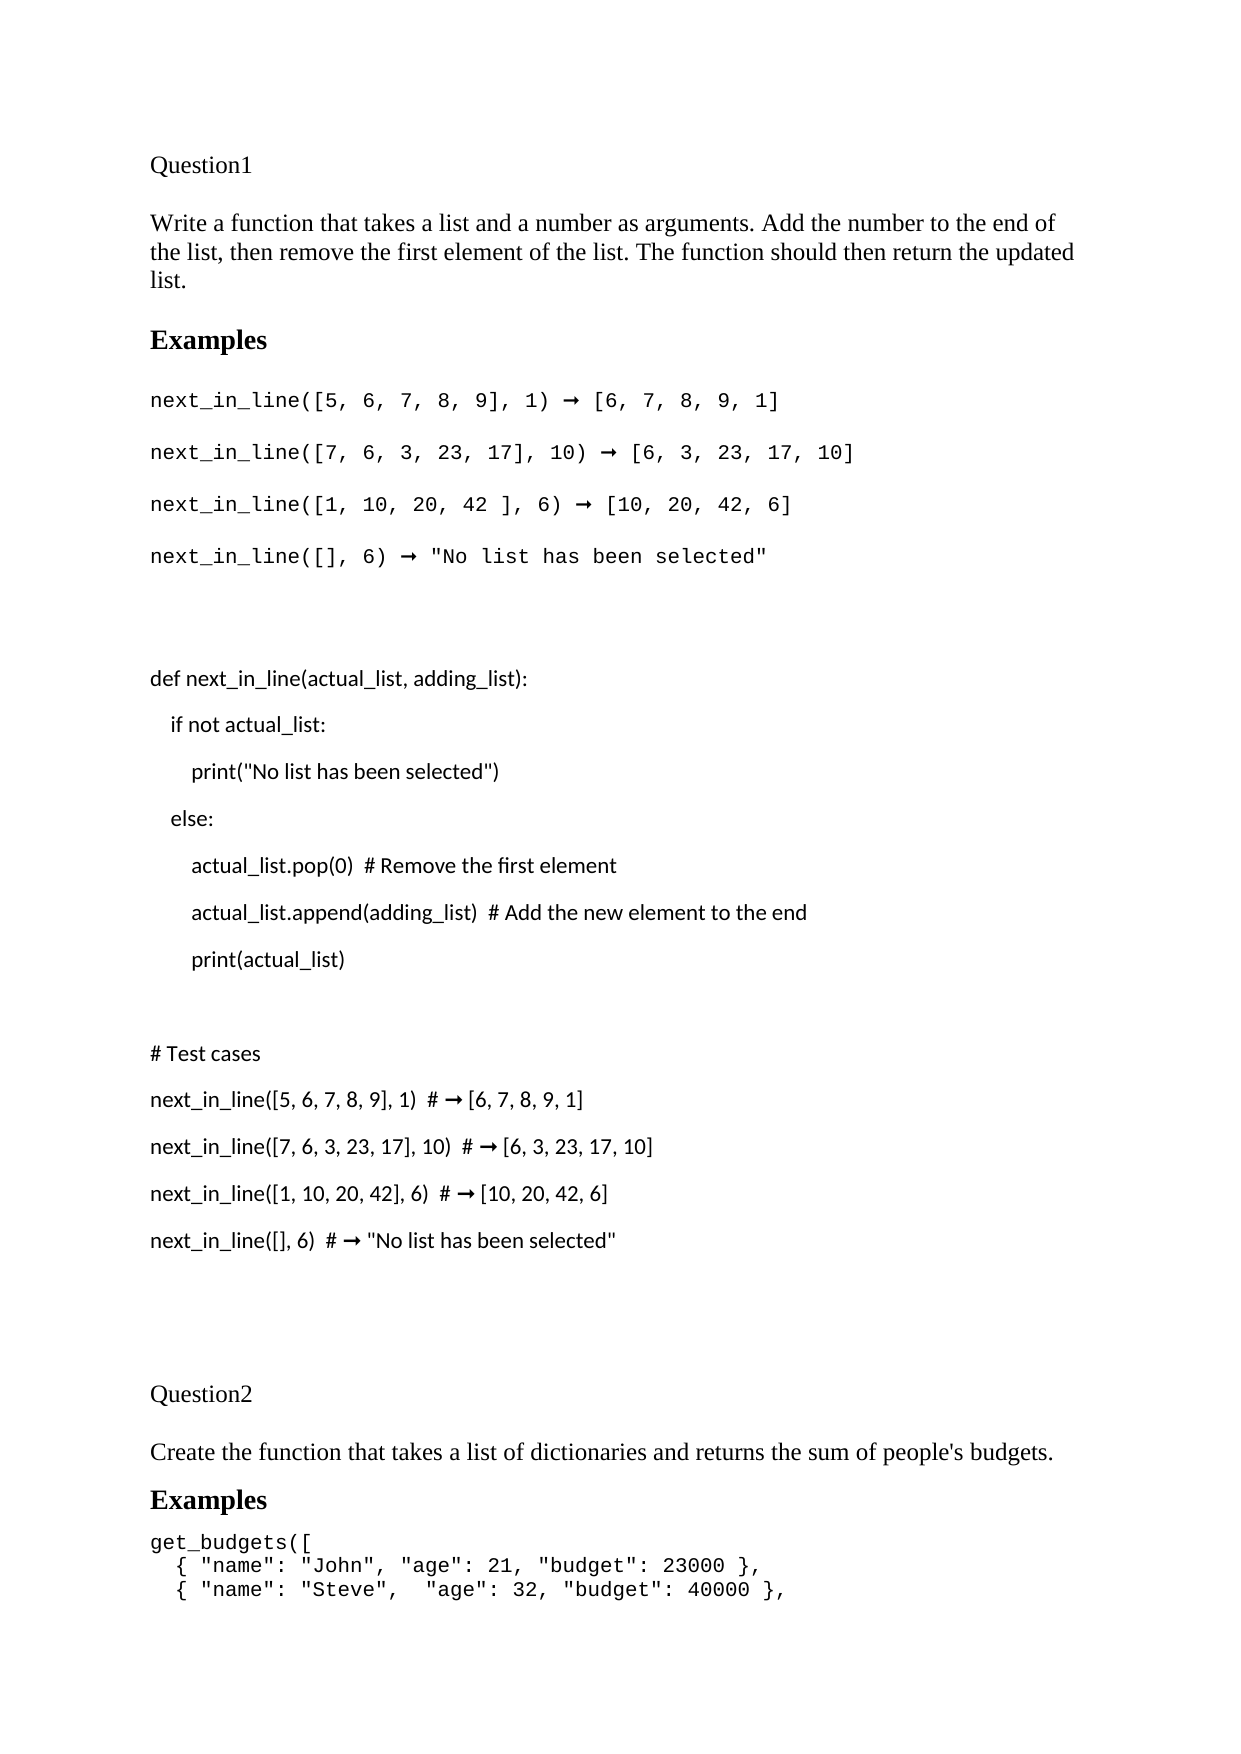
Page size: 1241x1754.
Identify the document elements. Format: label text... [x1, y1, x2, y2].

text next_in_line([1, 10, 20, 42 ], 6) ➞ [10, 20, 42, 6] [150, 489, 1090, 518]
text Question1 [150, 150, 1090, 179]
text Create the function that takes a list of dictionaries and returns the sum of people's budgets. [150, 1437, 1090, 1466]
text next_in_line([7, 6, 3, 23, 17], 10) # ➞ [6, 3, 23, 17, 10] [150, 1132, 1090, 1161]
text actual_list.pop(0) # Remove the first element [150, 851, 1090, 879]
text actual_list.append(adding_list) # Add the new element to the end [150, 898, 1090, 926]
subtitle Examples [150, 1483, 1090, 1515]
text # Test cases [150, 1039, 1090, 1067]
text if not actual_list: [150, 711, 1090, 739]
text Question2 [150, 1379, 1090, 1408]
text next_in_line([1, 10, 20, 42], 6) # ➞ [10, 20, 42, 6] [150, 1179, 1090, 1207]
text next_in_line([5, 6, 7, 8, 9], 1) # ➞ [6, 7, 8, 9, 1] [150, 1086, 1090, 1114]
text next_in_line([], 6) ➞ "No list has been selected" [150, 541, 1090, 570]
text get_budgets([ [150, 1532, 1090, 1555]
text next_in_line([7, 6, 3, 23, 17], 10) ➞ [6, 3, 23, 17, 10] [150, 437, 1090, 466]
text Write a function that takes a list and a number as arguments. Add the number to the end of the list, then remove the first element of the list. The function should then return the updated list. [150, 208, 1090, 294]
text { "name": "Steve", "age": 32, "budget": 40000 }, [150, 1579, 1090, 1603]
text next_in_line([], 6) # ➞ "No list has been selected" [150, 1226, 1090, 1254]
text print("No list has been selected") [150, 757, 1090, 786]
text else: [150, 804, 1090, 832]
text { "name": "John", "age": 21, "budget": 23000 }, [150, 1555, 1090, 1579]
text next_in_line([5, 6, 7, 8, 9], 1) ➞ [6, 7, 8, 9, 1] [150, 385, 1090, 413]
text Examples [150, 323, 1090, 356]
text print(actual_list) [150, 945, 1090, 973]
text def next_in_line(actual_list, adding_list): [150, 664, 1090, 692]
